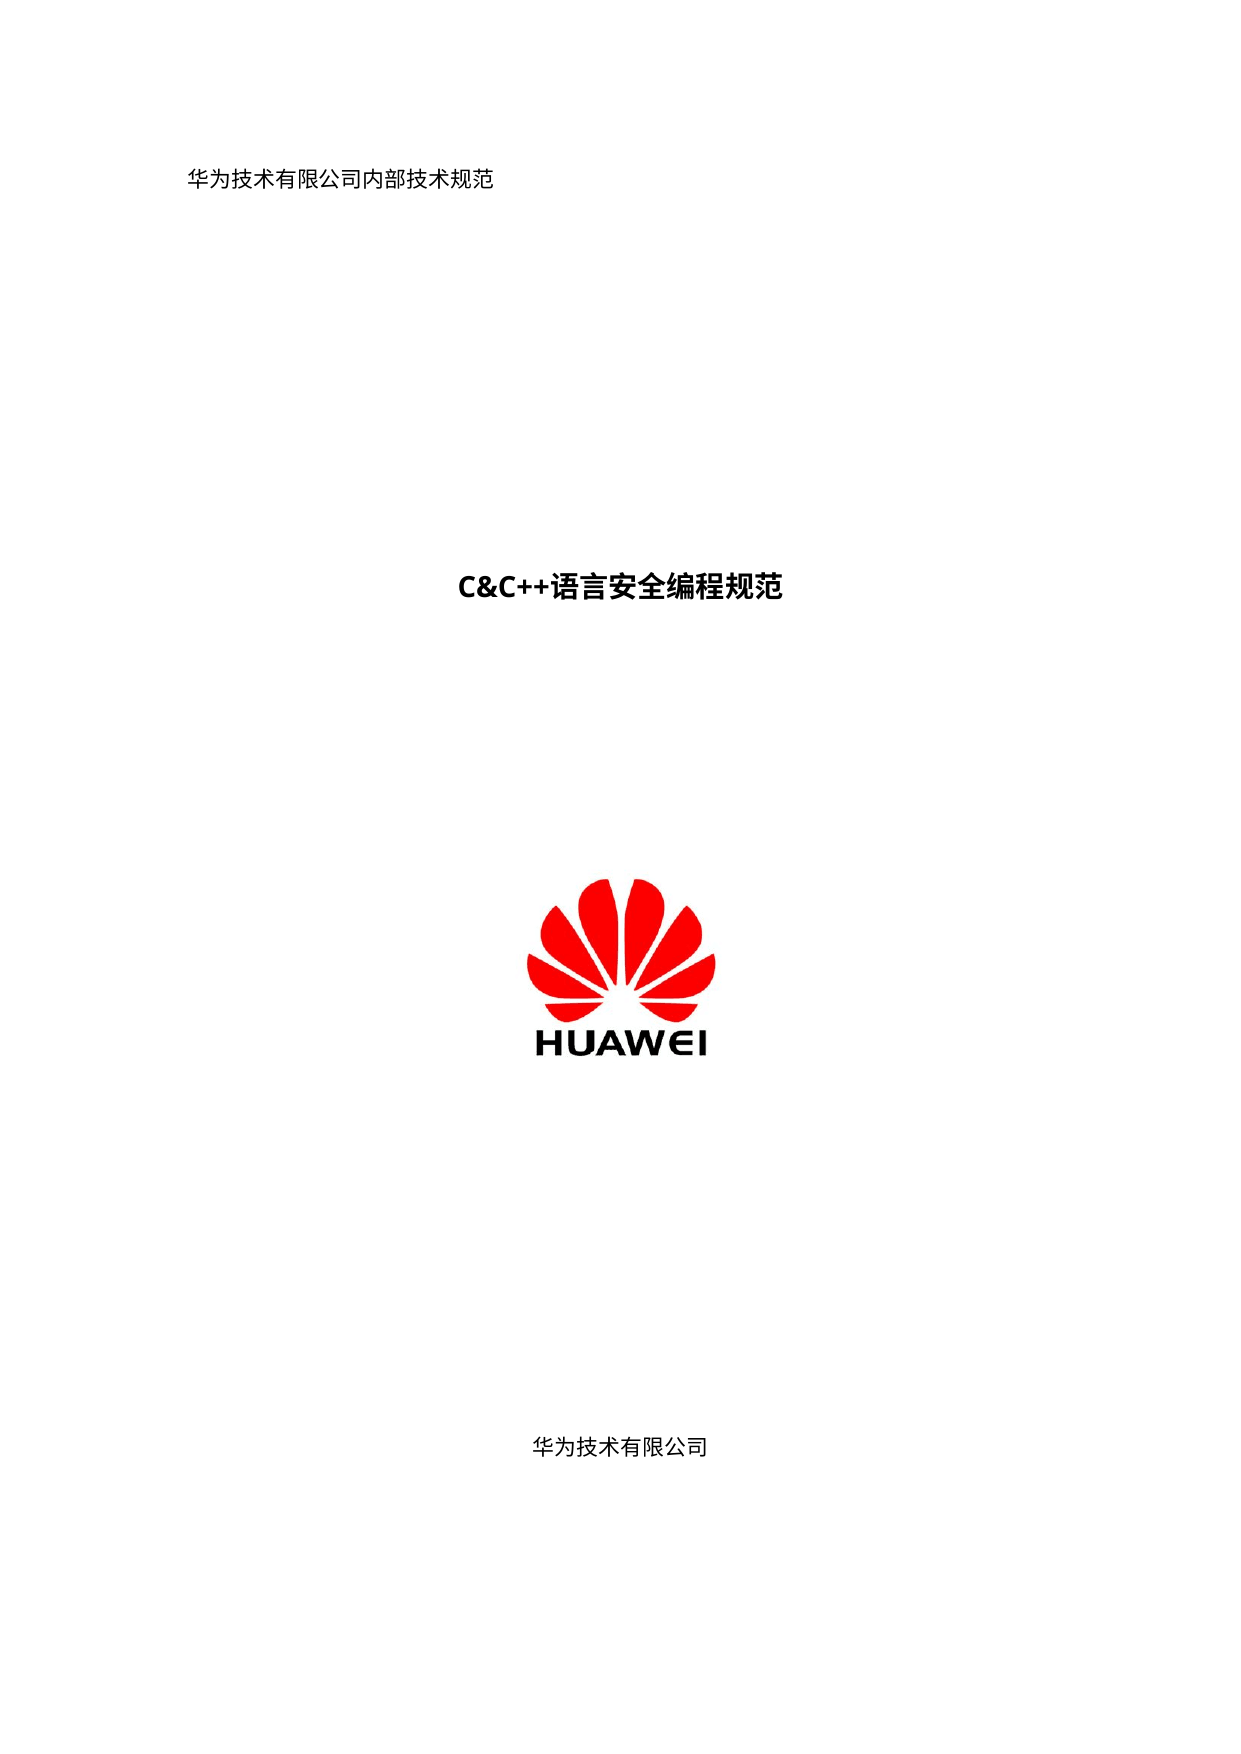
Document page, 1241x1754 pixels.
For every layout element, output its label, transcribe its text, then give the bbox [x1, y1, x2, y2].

text 华为技术有限公司内部技术规范 [187, 162, 1053, 194]
picture [380, 779, 860, 1137]
text C&C++语言安全编程规范 [187, 552, 1053, 617]
text 华为技术有限公司 [187, 1429, 1053, 1462]
